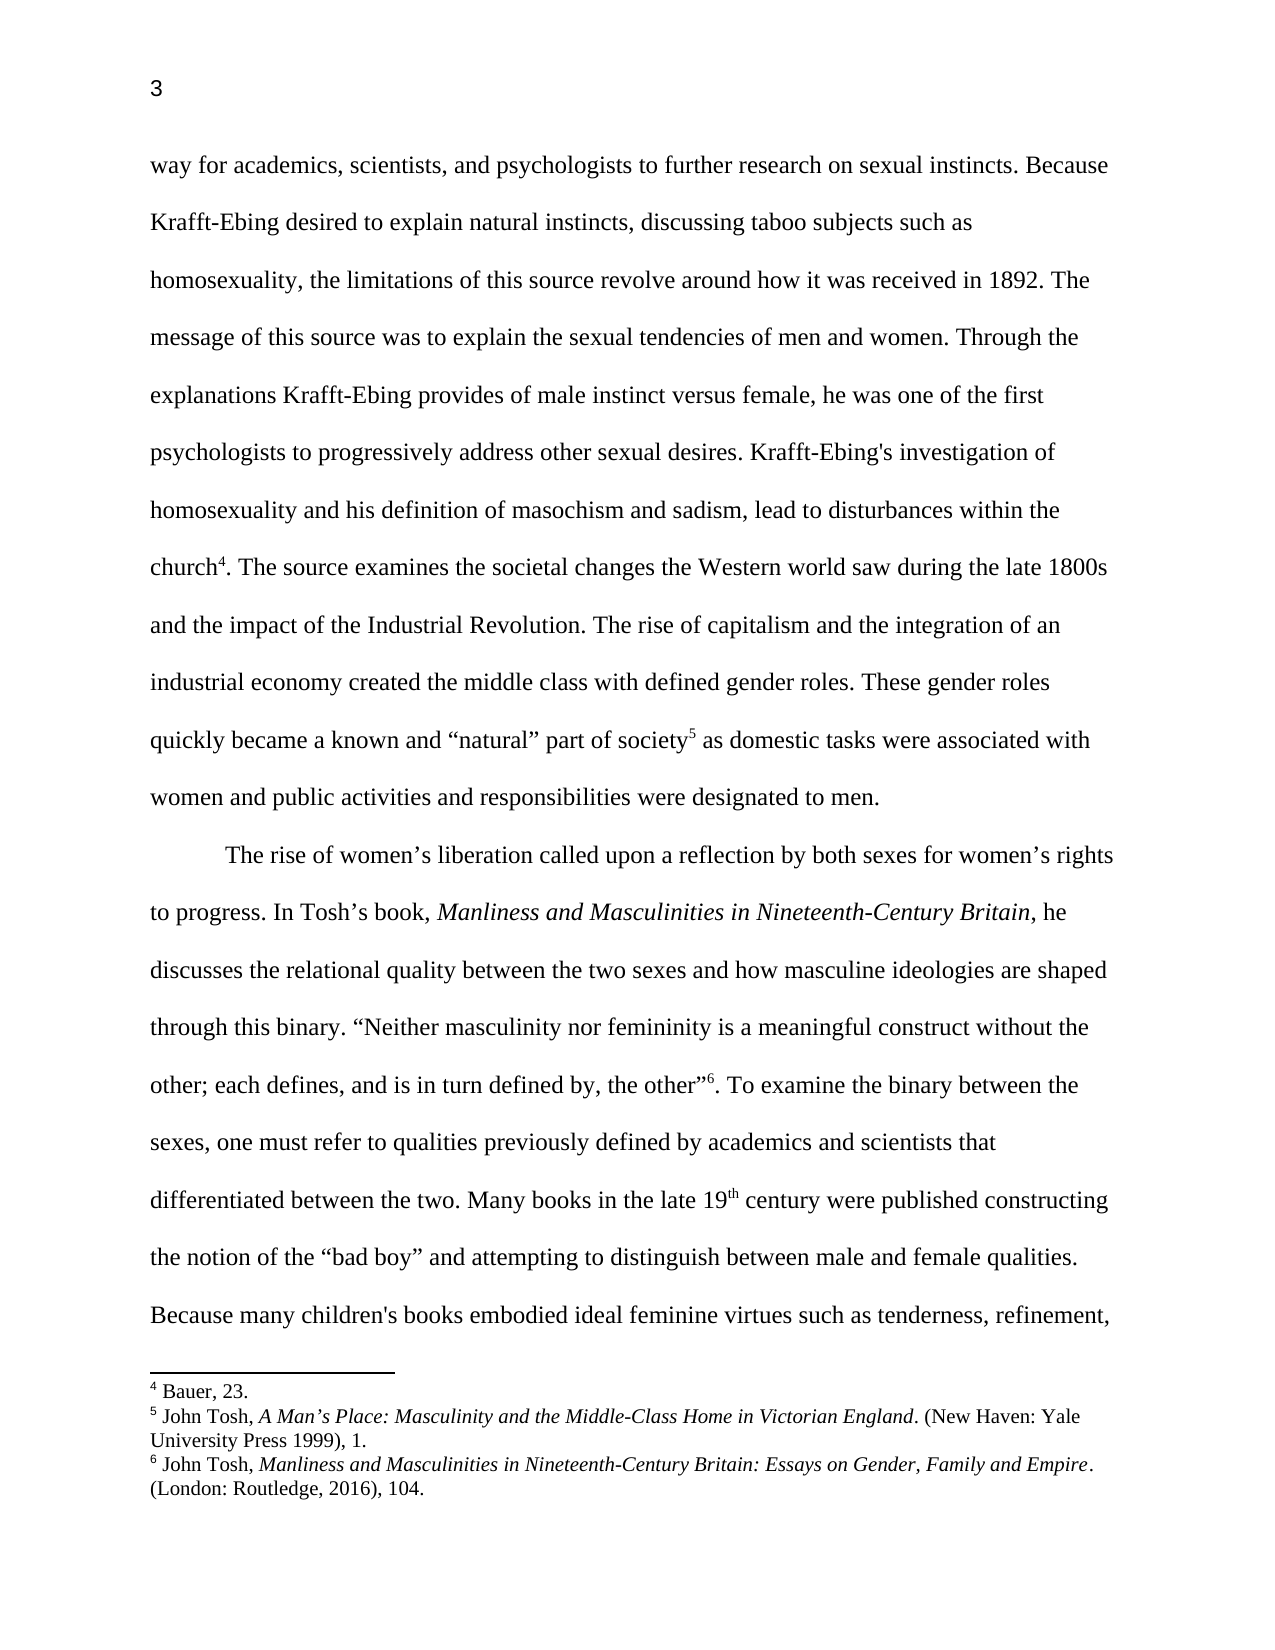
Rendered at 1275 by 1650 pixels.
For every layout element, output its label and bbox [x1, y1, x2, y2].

text [150, 840, 1125, 1329]
text [150, 150, 1125, 811]
